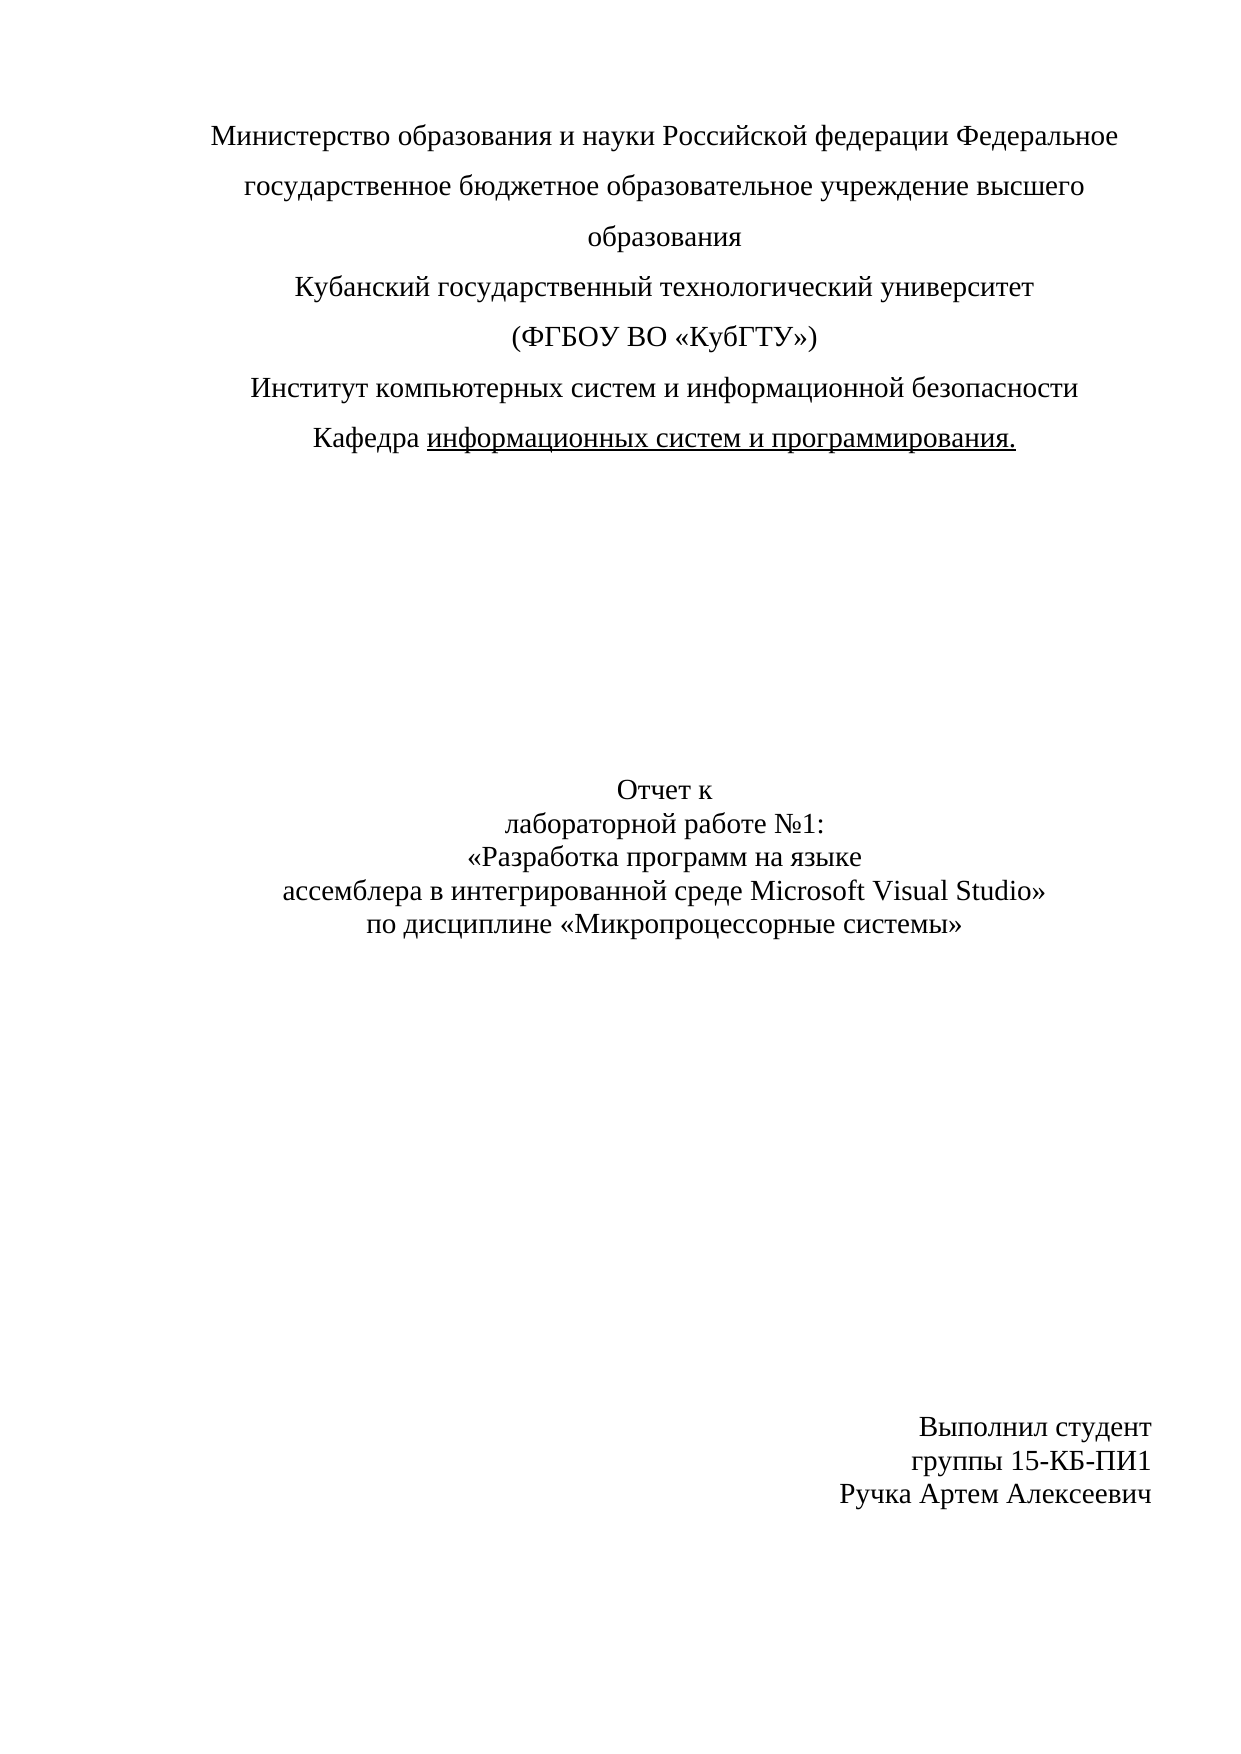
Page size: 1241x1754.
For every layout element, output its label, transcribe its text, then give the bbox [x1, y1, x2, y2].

text Институт компьютерных систем и информационной безопасности [177, 370, 1152, 403]
text Кубанский государственный технологический университет [177, 269, 1152, 303]
text (ФГБОУ ВО «КубГТУ») [177, 319, 1152, 353]
text Ручка Артем Алексеевич [177, 1477, 1152, 1510]
text ассемблера в интегрированной среде Microsoft Visual Studio» [177, 873, 1152, 906]
text по дисциплине «Микропроцессорные системы» [177, 906, 1152, 940]
text лабораторной работе №1: [177, 806, 1152, 839]
text Выполнил студент [177, 1409, 1152, 1443]
text Отчет к [177, 772, 1152, 806]
text «Разработка программ на языке [177, 839, 1152, 873]
text группы 15-КБ-ПИ1 [177, 1443, 1152, 1477]
text Министерство образования и науки Российской федерации Федеральное государственное бюджетное образовательное учреждение высшего образования [177, 118, 1152, 252]
text Кафедра информационных систем и программирования. [177, 420, 1152, 453]
